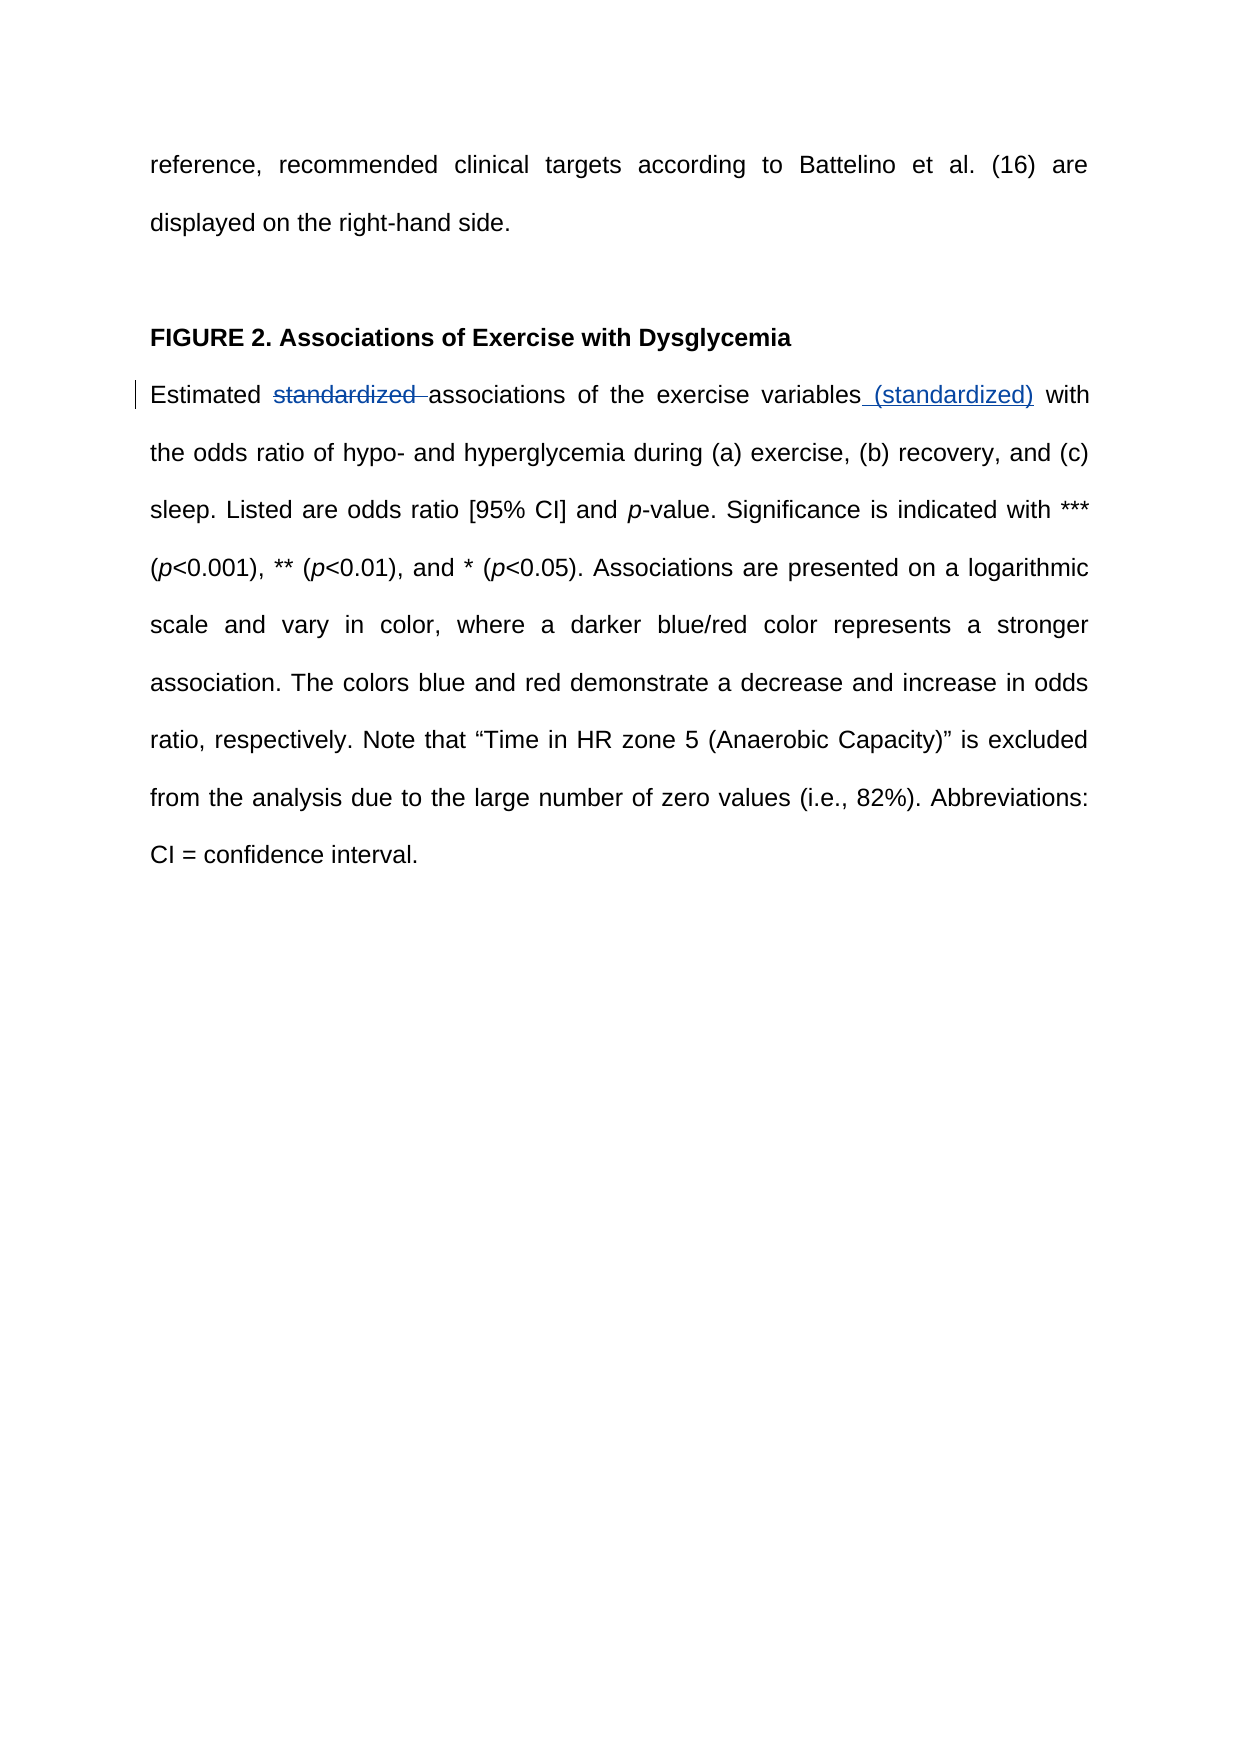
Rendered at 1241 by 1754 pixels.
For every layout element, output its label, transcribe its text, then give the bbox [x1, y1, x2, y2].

text Estimated associations of the exercise variables with the odds ratio of hypo- and hyperglycemia during (a) exercise, (b) recovery, and (c) sleep. Listed are odds ratio [95% CI] and p-value. Significance is indicated with *** (p<0.001), ** (p<0.01), and * (p<0.05). Associations are presented on a logarithmic scale and vary in color, where a darker blue/red color represents a stronger association. The colors blue and red demonstrate a decrease and increase in odds ratio, respectively. Note that “Time in HR zone 5 (Anaerobic Capacity)” is excluded from the analysis due to the large number of zero values (i.e., 82%). Abbreviations: CI = confidence interval. [150, 380, 1090, 869]
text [150, 150, 1090, 236]
text FIGURE 2. Associations of Exercise with Dysglycemia [150, 322, 1090, 351]
